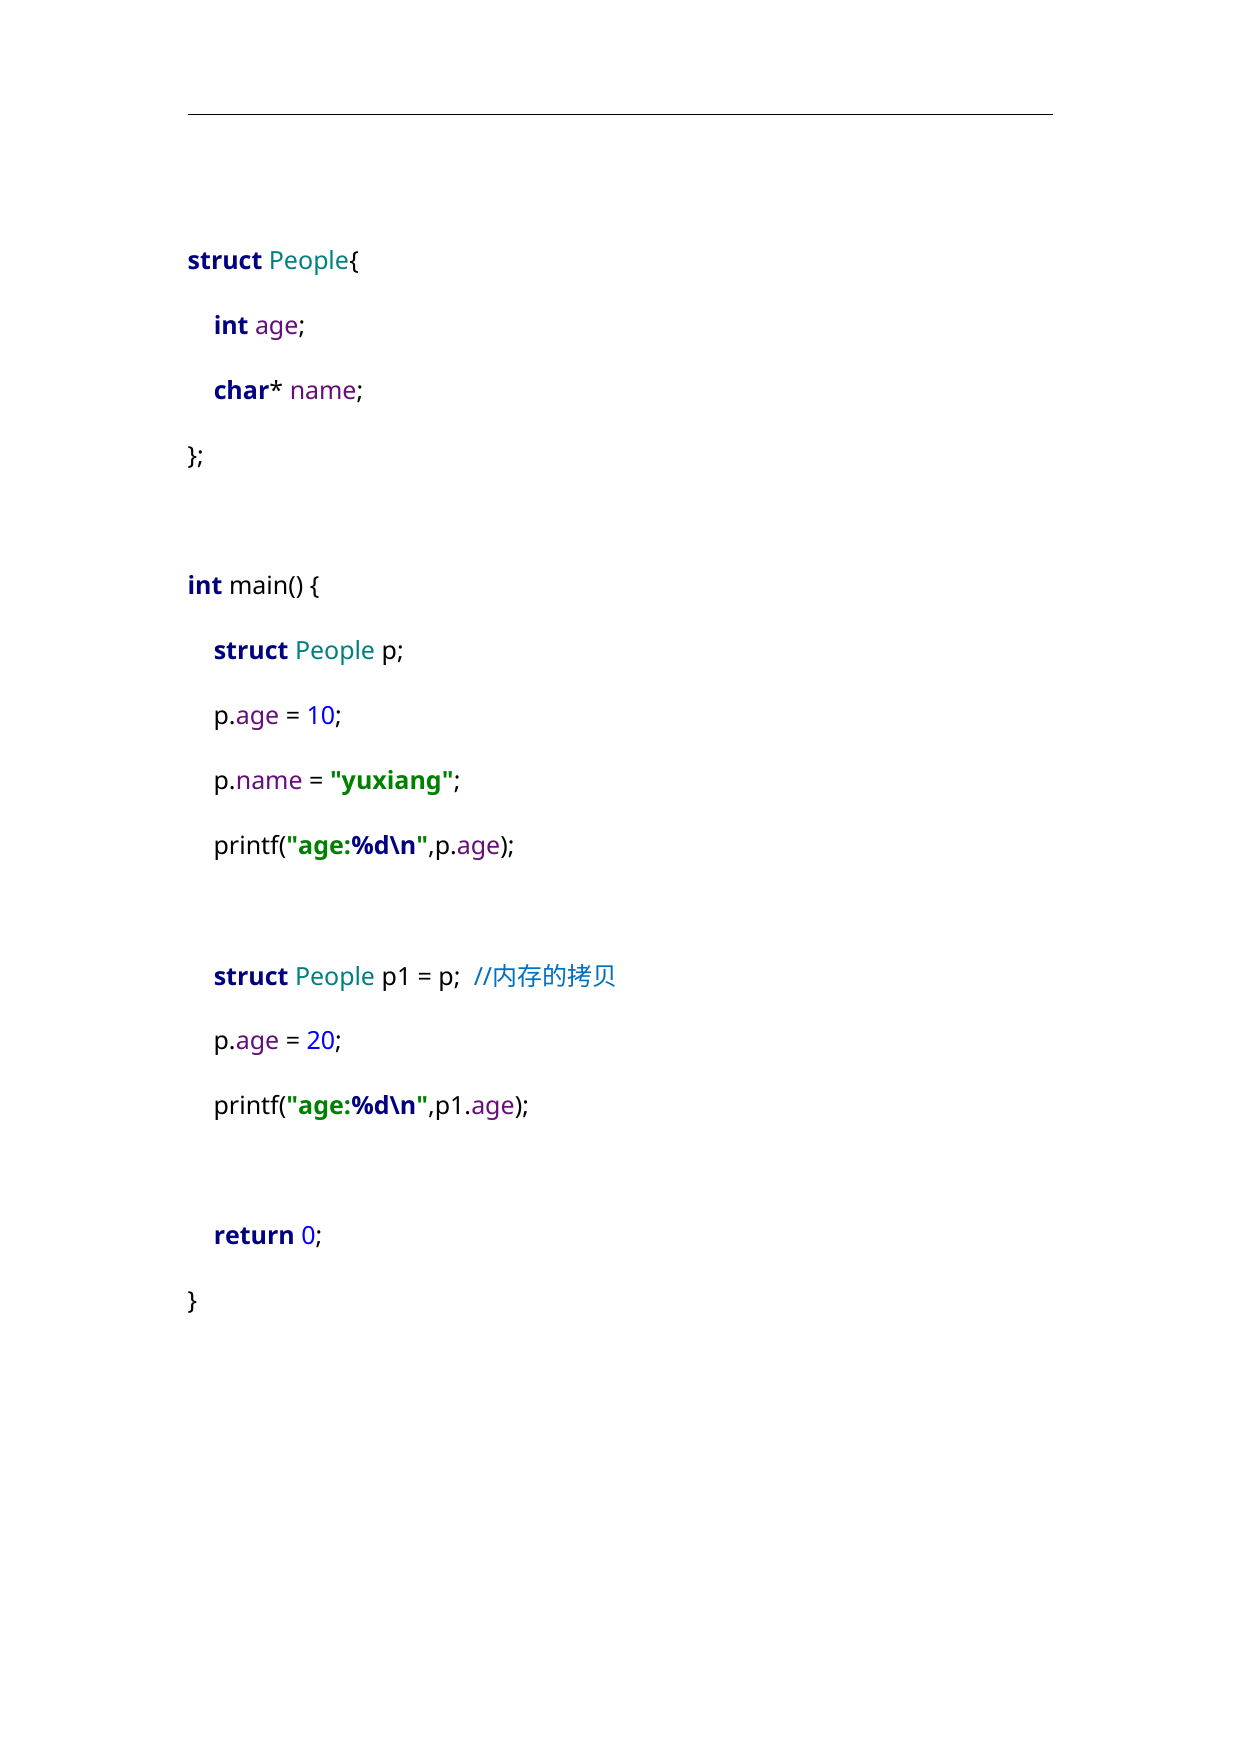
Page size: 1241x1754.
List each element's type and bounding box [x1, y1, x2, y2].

text [187, 162, 1053, 1332]
